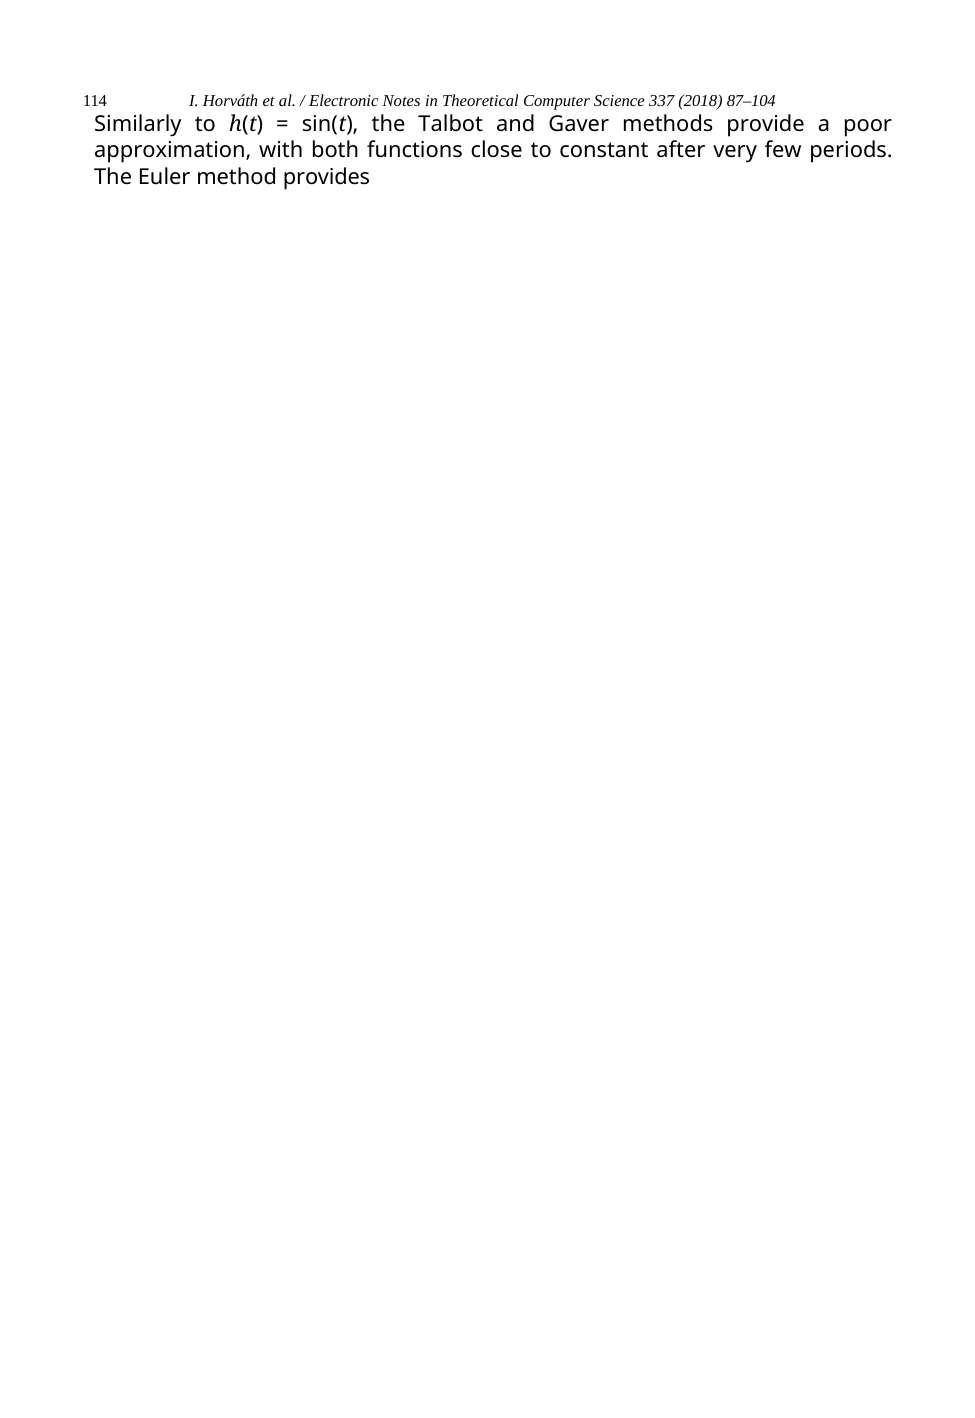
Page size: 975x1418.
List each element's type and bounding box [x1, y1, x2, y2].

text [94, 110, 893, 191]
